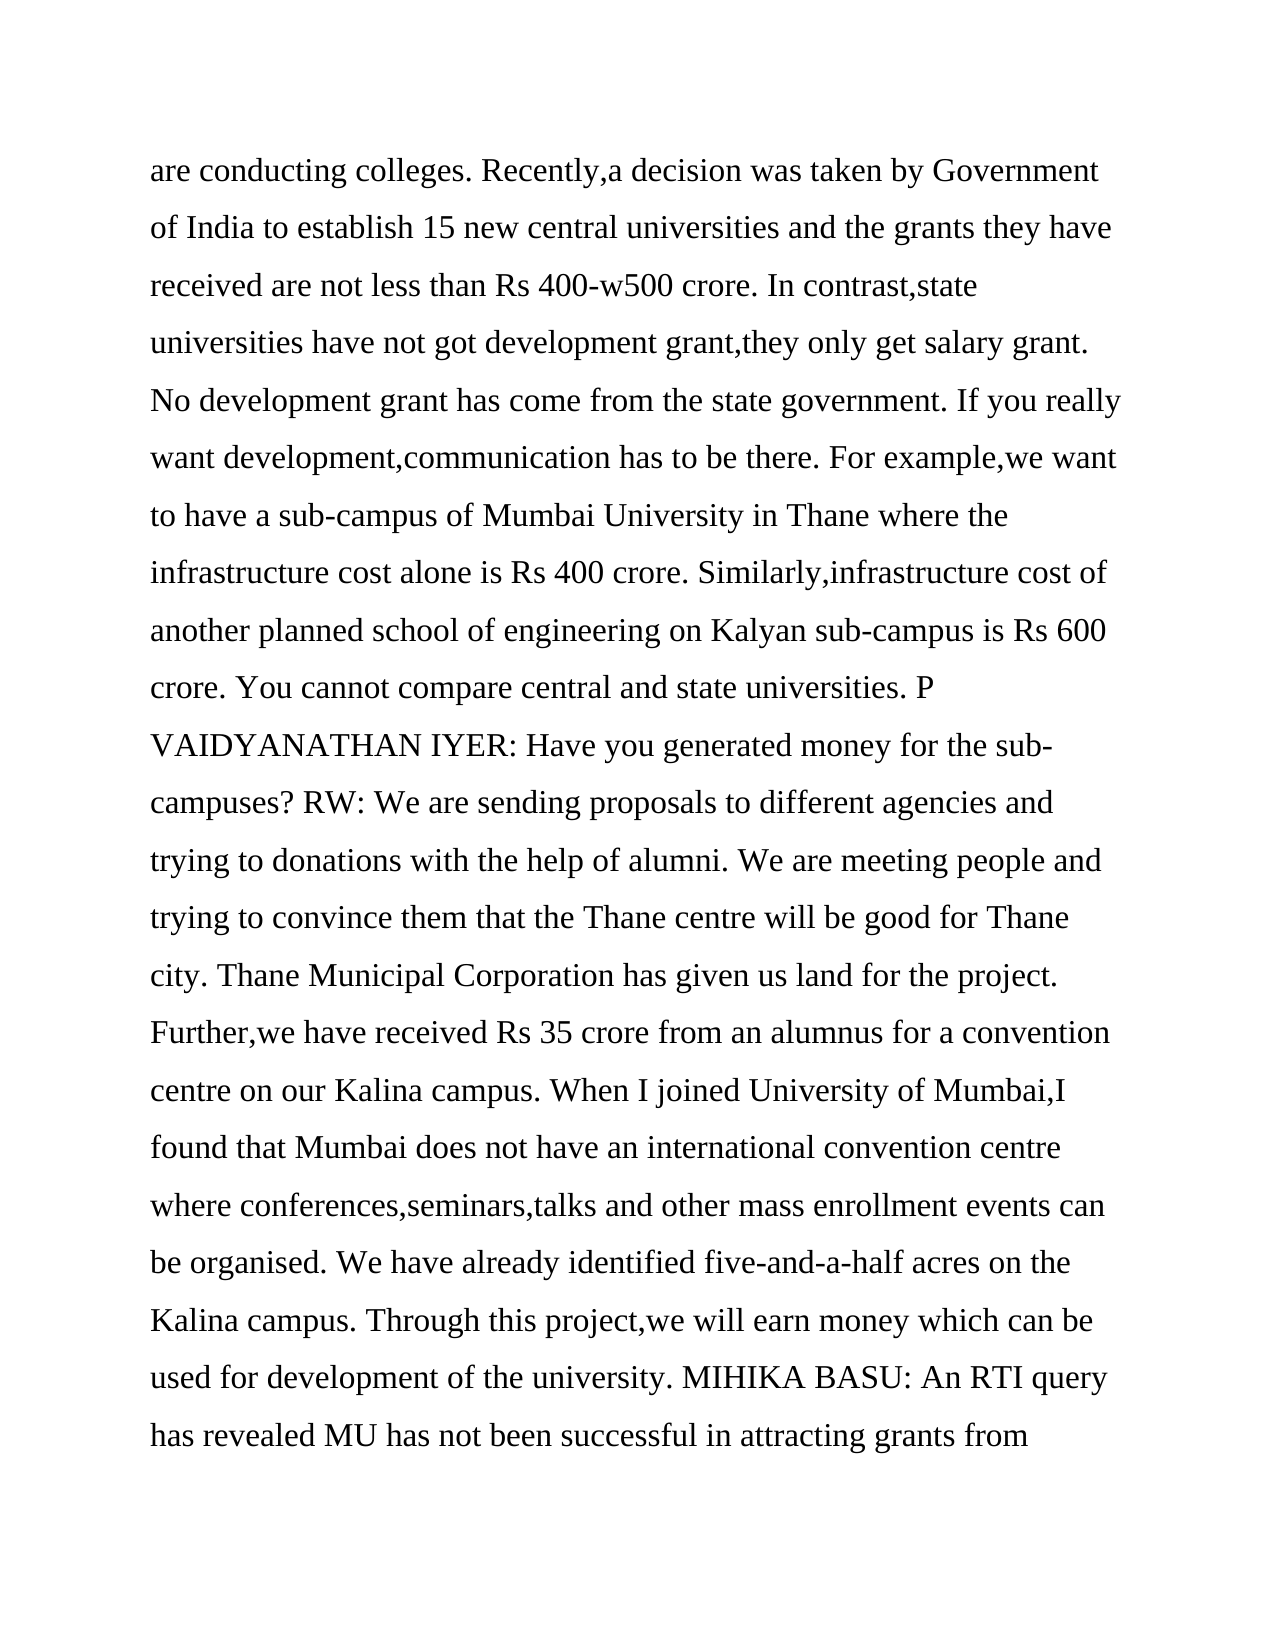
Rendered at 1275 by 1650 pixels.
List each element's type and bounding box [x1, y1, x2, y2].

text [150, 150, 1125, 1453]
